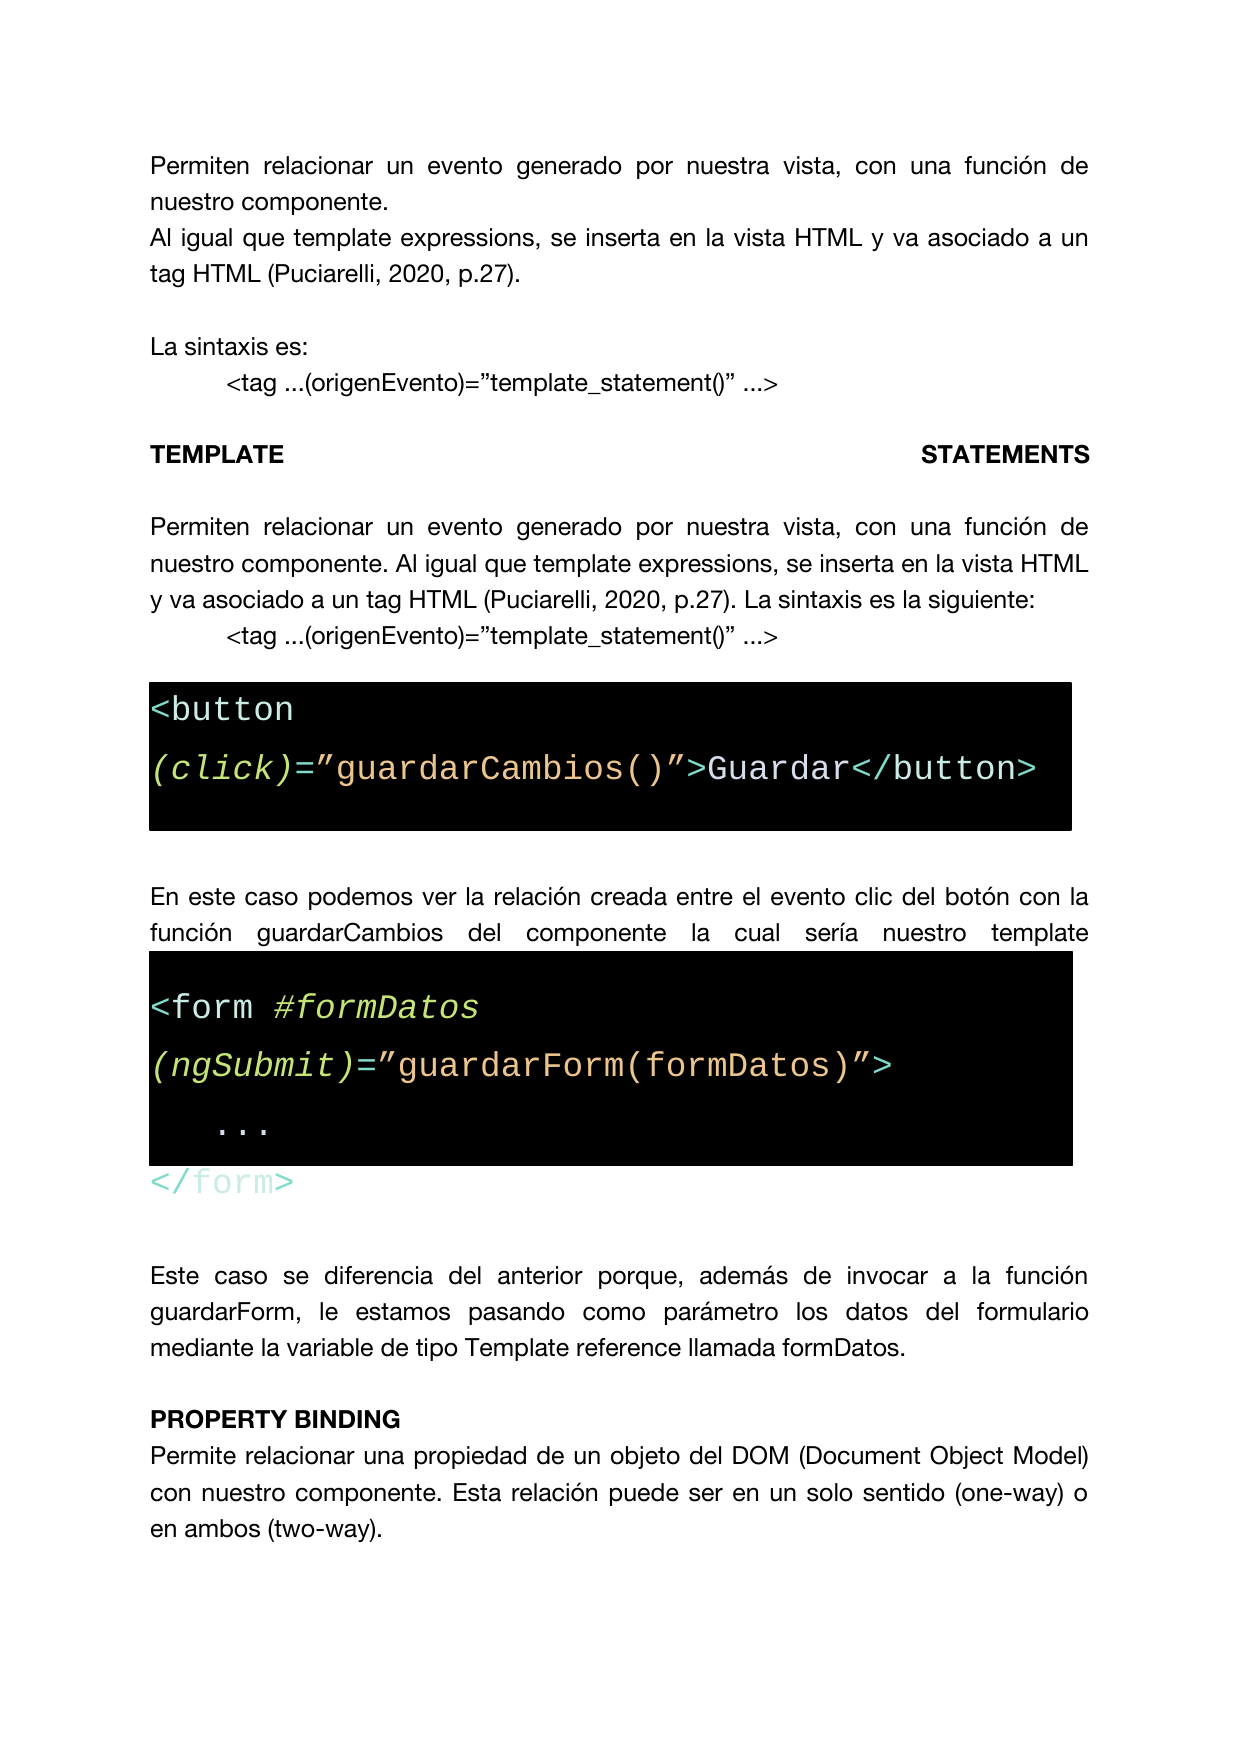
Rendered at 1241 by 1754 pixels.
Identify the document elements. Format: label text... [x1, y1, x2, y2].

text PROPERTY BINDING [150, 1404, 1090, 1436]
text ... [150, 1107, 1090, 1146]
text TEMPLATE STATEMENTS Permiten relacionar un evento generado por nuestra vista, con una función de nuestro componente. Al igual que template expressions, se inserta en la vista HTML y va asociado a un tag HTML (Puciarelli, 2020, p.27). La sintaxis es la siguiente: [150, 439, 1090, 615]
text Permiten relacionar un evento generado por nuestra vista, con una función de nuestro componente. [150, 150, 1090, 218]
text </form> [150, 1165, 1090, 1204]
text <button (click)=”guardarCambios()”>Guardar</button> [150, 692, 1090, 789]
text <tag ...(origenEvento)=”template_statement()” ...> [150, 620, 1090, 651]
text La sintaxis es: [150, 331, 1090, 362]
text Permite relacionar una propiedad de un objeto del DOM (Document Object Model) con nuestro componente. Esta relación puede ser en un solo sentido (one-way) o en ambos (two-way). [150, 1440, 1090, 1544]
text Este caso se diferencia del anterior porque, además de invocar a la función guardarForm, le estamos pasando como parámetro los datos del formulario mediante la variable de tipo Template reference llamada formDatos. [150, 1260, 1090, 1363]
text Al igual que template expressions, se inserta en la vista HTML y va asociado a un tag HTML (Puciarelli, 2020, p.27). [150, 222, 1090, 290]
text <tag ...(origenEvento)=”template_statement()” ...> [150, 367, 1090, 398]
text <form #formDatos (ngSubmit)=”guardarForm(formDatos)”> [150, 990, 1090, 1087]
text En este caso podemos ver la relación creada entre el evento clic del botón con la función guardarCambios del componente la cual sería nuestro template statement 😉. [150, 881, 1090, 985]
